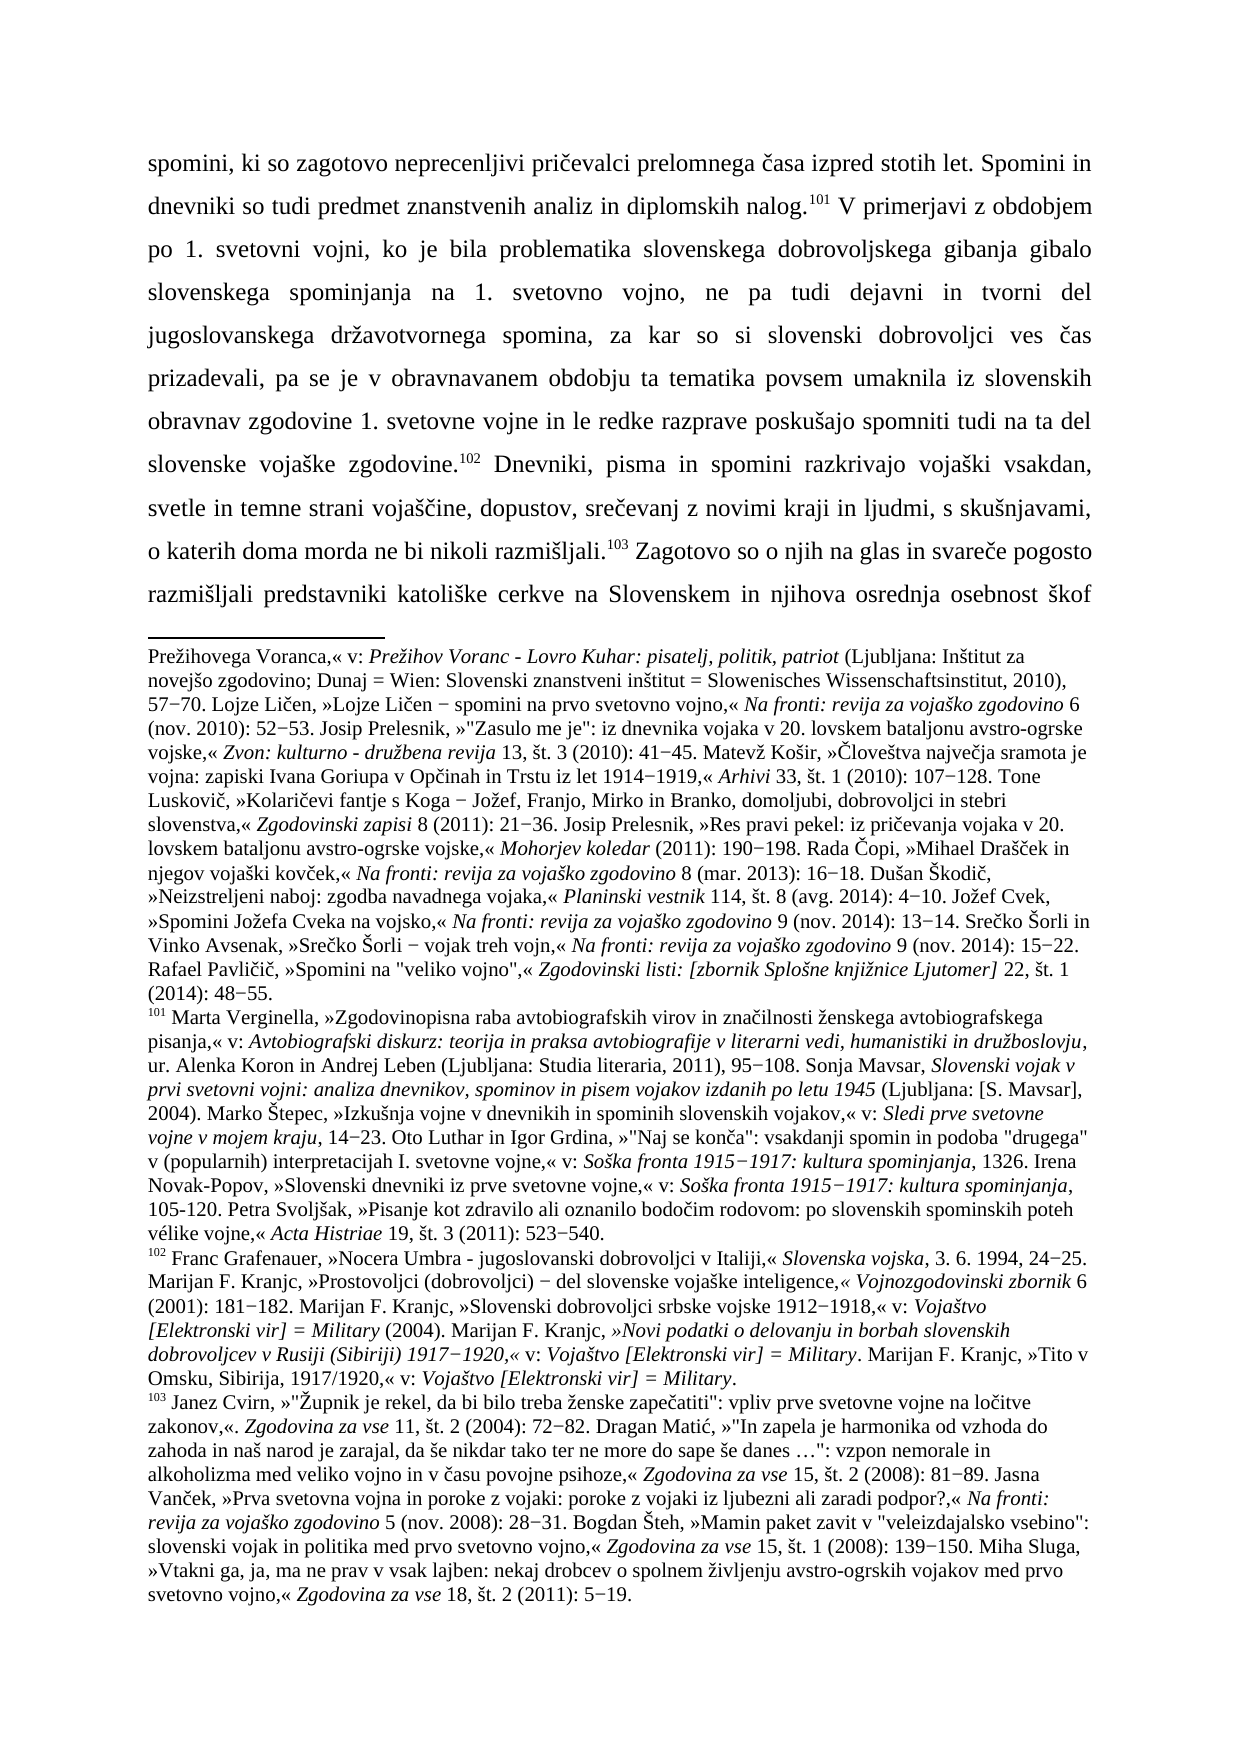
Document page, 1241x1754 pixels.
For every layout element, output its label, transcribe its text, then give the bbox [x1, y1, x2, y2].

text Obdobje »odjuge« je bilo zaznamovano s sistematičnim izdajanjem in ponatiskovanjem spominov, dnevnikov in pisem slovenskih vojakov, ki slovensko vojno izkušnjo pokažejo v vsej njeni geografski in izkušenjski razsežnosti ter je z njo neprimerljiva »referenčna« bojna izkušnja vojakov na zahodnem bojišču. Vojna je odmevala ne le v spominih njenih udeležencev, temveč tudi pri slovenskih književnikih, ter celo stripovski upodobitvi slovenskega vojaka Antona. Monografskim besedilom, ki predstavljajo po eni strani tipično avstro-ogrsko/slovensko vojno geografijo in s tem zelo kompleksne odnose, vplive, spoznanja, ki jih je vojna prinašala tudi zaradi svoje geografske raznolikosti, pa krajša besedila dodajajo neponovljive in nepogrešljive drobce posameznikovih vojnih spoznanj in tako zaokrožujejo slovensko pripoved o 1. svetovni vojni. Predvsem pa v času stoletne obletnice prihajajo v slovenske muzeje nove zasebne zapuščine, fotoalbumi, dnevniki in spomini, ki so zagotovo neprecenljivi pričevalci prelomnega časa izpred stotih let. Spomini in dnevniki so tudi predmet znanstvenih analiz in diplomskih nalog. V primerjavi z obdobjem po 1. svetovni vojni, ko je bila problematika slovenskega dobrovoljskega gibanja gibalo slovenskega spominjanja na 1. svetovno vojno, ne pa tudi dejavni in tvorni del jugoslovanskega državotvornega spomina, za kar so si slovenski dobrovoljci ves čas prizadevali, pa se je v obravnavanem obdobju ta tematika povsem umaknila iz slovenskih obravnav zgodovine 1. svetovne vojne in le redke razprave poskušajo spomniti tudi na ta del slovenske vojaške zgodovine. Dnevniki, pisma in spomini razkrivajo vojaški vsakdan, svetle in temne strani vojaščine, dopustov, srečevanj z novimi kraji in ljudmi, s skušnjavami, o katerih doma morda ne bi nikoli razmišljali. Zagotovo so o njih na glas in svareče pogosto razmišljali predstavniki katoliške cerkve na Slovenskem in njihova osrednja osebnost škof Anton Bonaventura Jeglič, katerega (tudi) medvojni dnevnik je izjemen vir časa, okolja in okoliščin, v katerih je bil pisan. [148, 148, 1093, 608]
